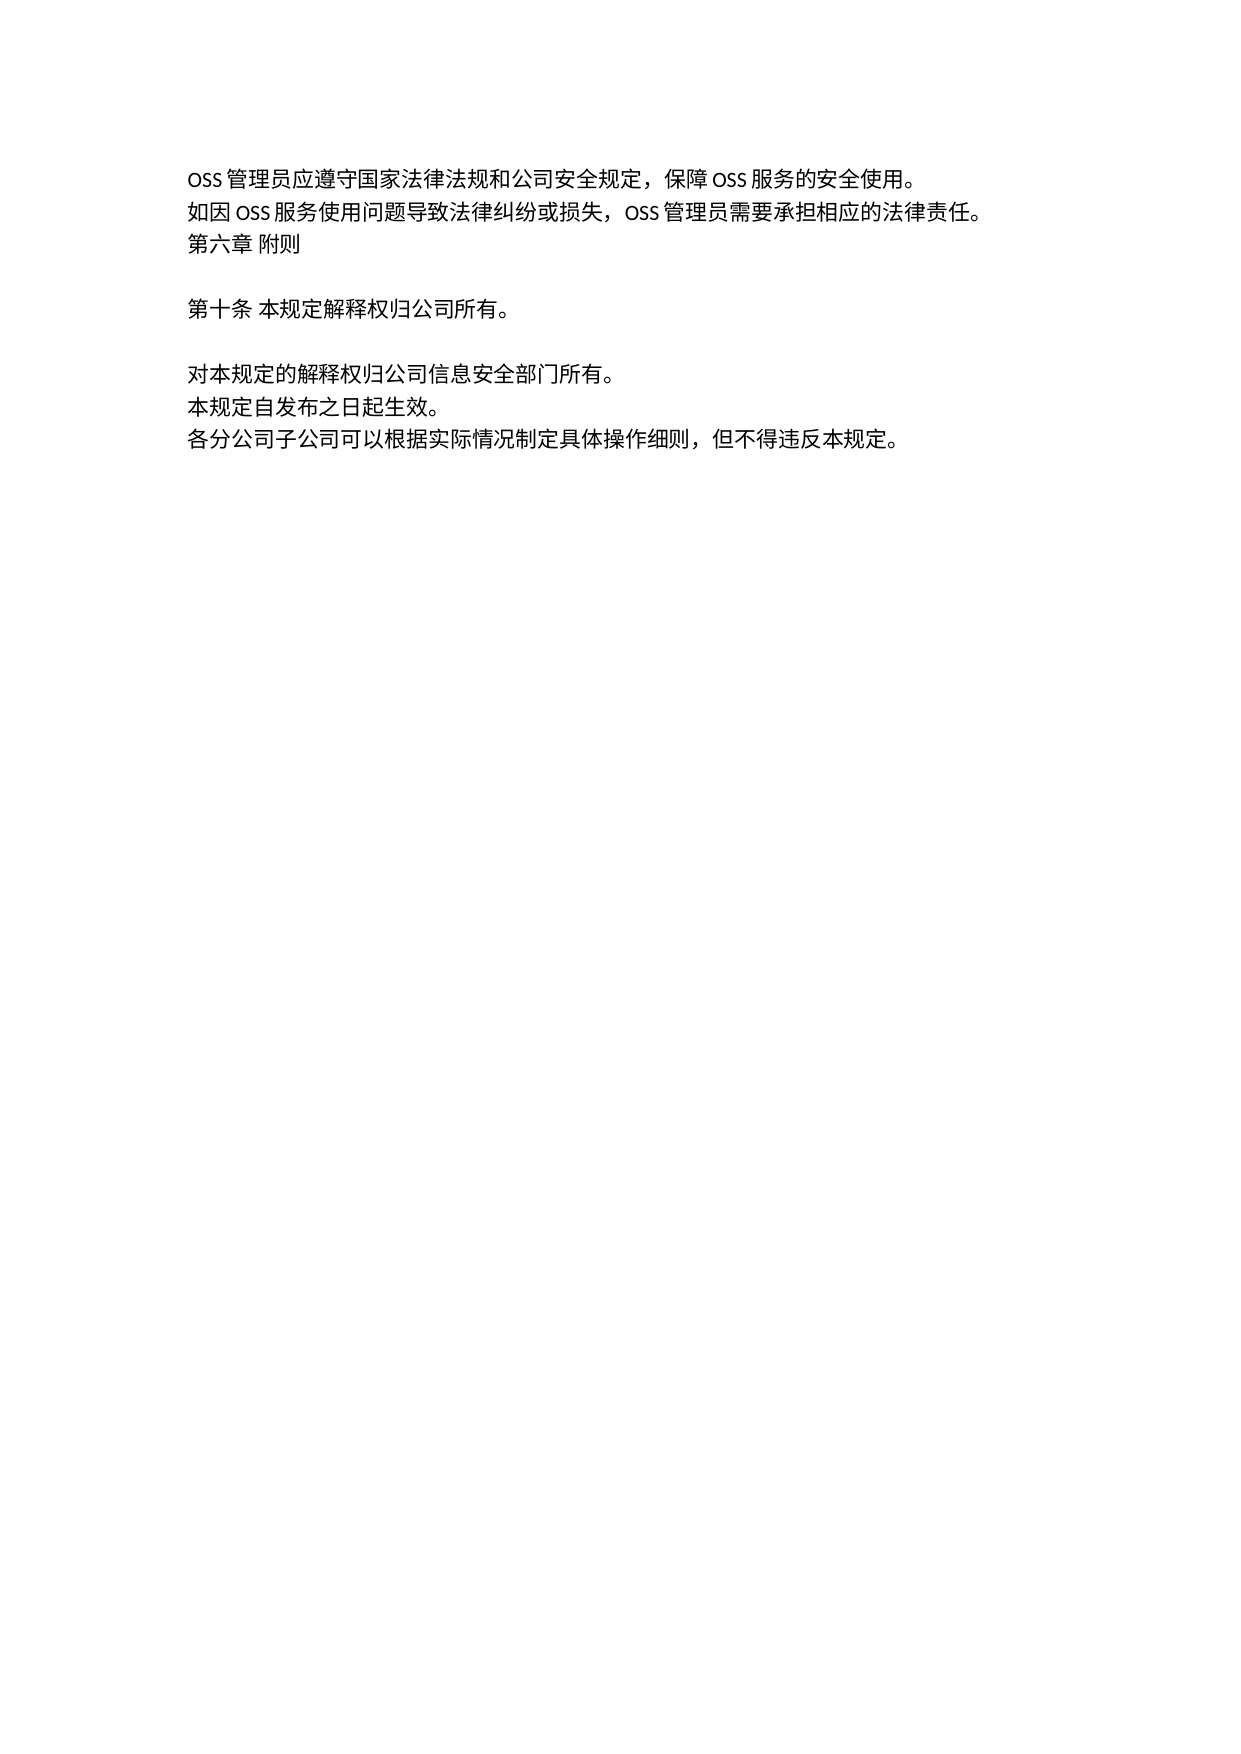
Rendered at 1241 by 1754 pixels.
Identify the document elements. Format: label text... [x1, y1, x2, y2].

text 第六章 附则 [187, 227, 1053, 259]
text 对本规定的解释权归公司信息安全部门所有。 [187, 357, 1053, 389]
text 本规定自发布之日起生效。 [187, 389, 1053, 422]
text 各分公司子公司可以根据实际情况制定具体操作细则，但不得违反本规定。 [187, 422, 1053, 454]
text 如因OSS服务使用问题导致法律纠纷或损失，OSS管理员需要承担相应的法律责任。 [187, 194, 1053, 227]
text 第十条 本规定解释权归公司所有。 [187, 292, 1053, 324]
text OSS管理员应遵守国家法律法规和公司安全规定，保障OSS服务的安全使用。 [187, 162, 1053, 194]
